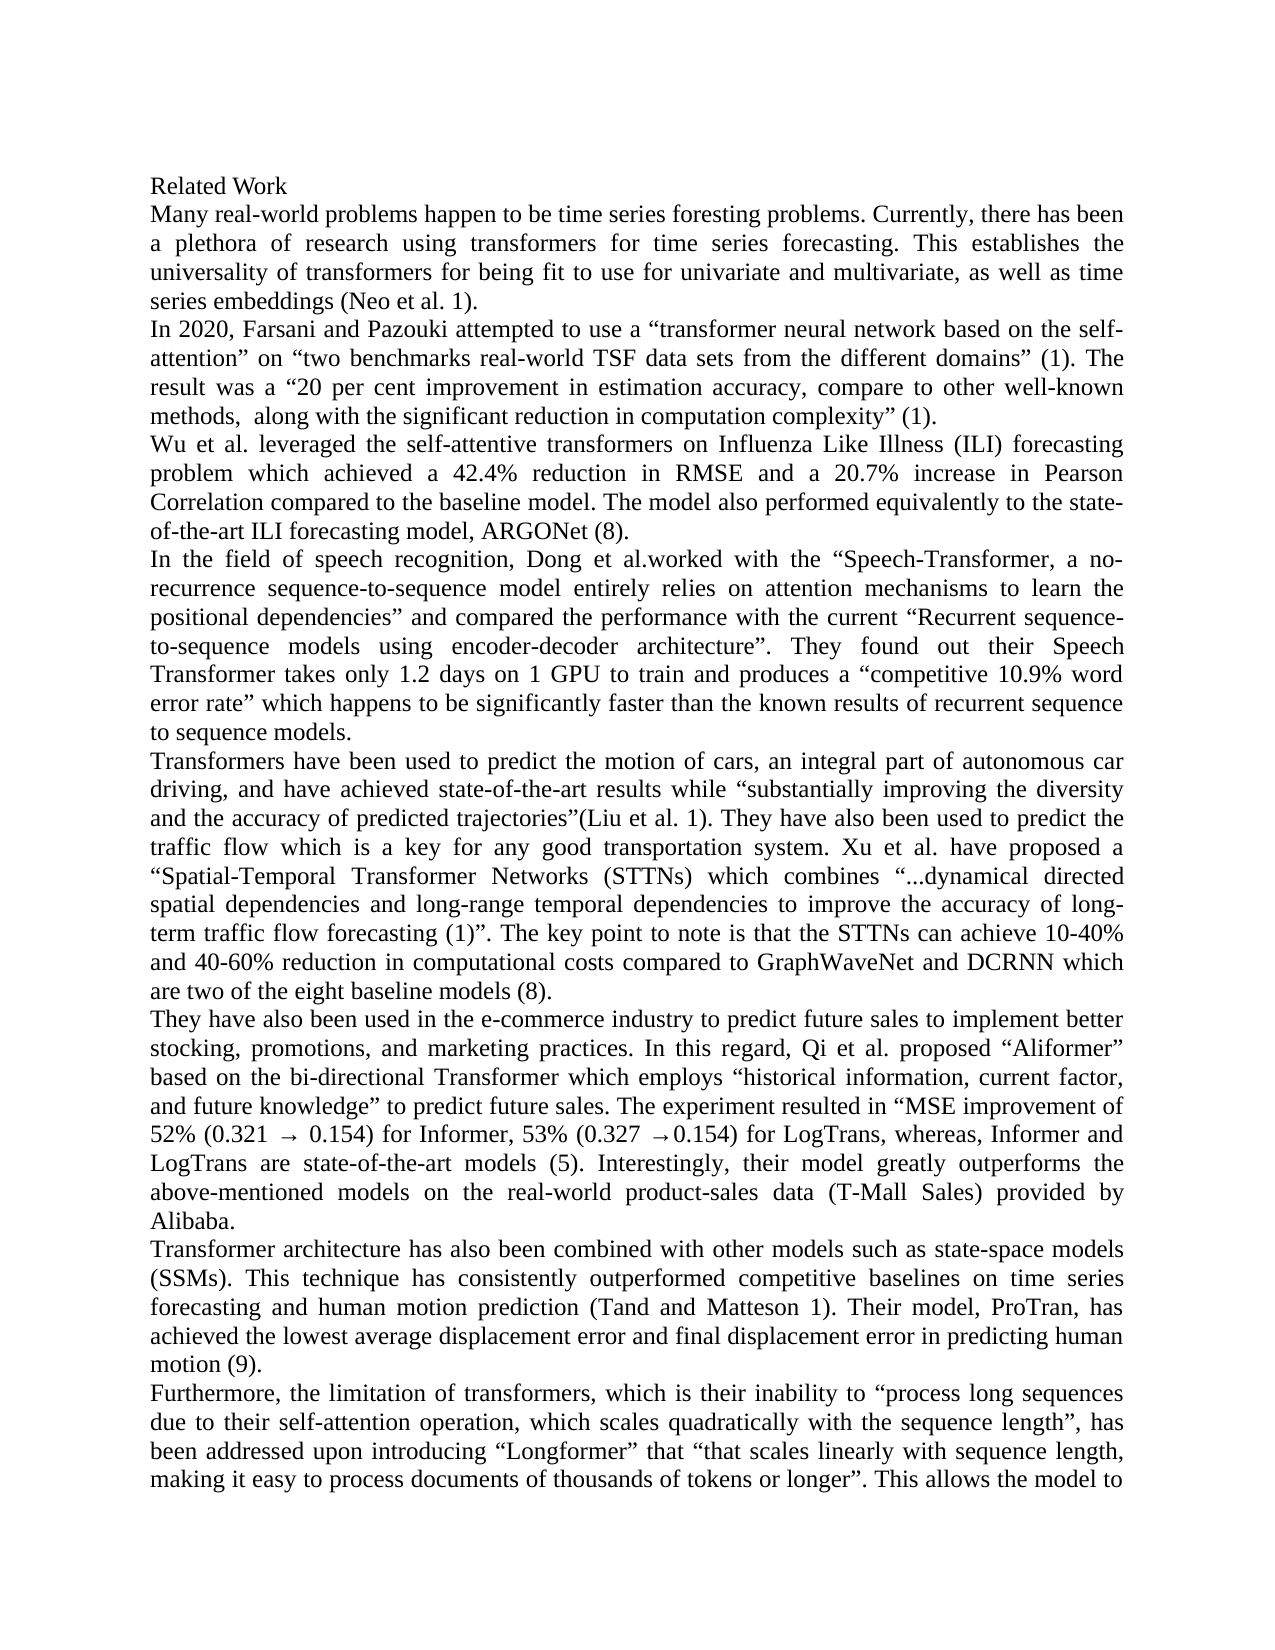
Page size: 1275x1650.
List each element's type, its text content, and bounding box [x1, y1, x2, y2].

text Many real-world problems happen to be time series foresting problems. Currently, there has been a plethora of research using transformers for time series forecasting. This establishes the universality of transformers for being fit to use for univariate and multivariate, as well as time series embeddings (Neo et al. 1). [150, 199, 1125, 314]
text Transformer architecture has also been combined with other models such as state-space models (SSMs). This technique has consistently outperformed competitive baselines on time series forecasting and human motion prediction (Tand and Matteson 1). Their model, ProTran, has achieved the lowest average displacement error and final displacement error in predicting human motion (9). [150, 1234, 1125, 1378]
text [150, 1378, 1125, 1493]
text Wu et al. leveraged the self-attentive transformers on Influenza Like Illness (ILI) forecasting problem which achieved a 42.4% reduction in RMSE and a 20.7% increase in Pearson Correlation compared to the baseline model. The model also performed equivalently to the state-of-the-art ILI forecasting model, ARGONet (8). [150, 429, 1125, 544]
text In the field of speech recognition, Dong et al.worked with the “Speech-Transformer, a no-recurrence sequence-to-sequence model entirely relies on attention mechanisms to learn the positional dependencies” and compared the performance with the current “Recurrent sequence-to-sequence models using encoder-decoder architecture”. They found out their Speech Transformer takes only 1.2 days on 1 GPU to train and produces a “competitive 10.9% word error rate” which happens to be significantly faster than the known results of recurrent sequence to sequence models. [150, 544, 1125, 746]
text They have also been used in the e-commerce industry to predict future sales to implement better stocking, promotions, and marketing practices. In this regard, Qi et al. proposed “Aliformer” based on the bi-directional Transformer which employs “historical information, current factor, and future knowledge” to predict future sales. The experiment resulted in “MSE improvement of 52% (0.321 → 0.154) for Informer, 53% (0.327 →0.154) for LogTrans, whereas, Informer and LogTrans are state-of-the-art models (5). Interestingly, their model greatly outperforms the above-mentioned models on the real-world product-sales data (T-Mall Sales) provided by Alibaba. [150, 1004, 1125, 1234]
text Related Work [150, 171, 1125, 199]
text Transformers have been used to predict the motion of cars, an integral part of autonomous car driving, and have achieved state-of-the-art results while “substantially improving the diversity and the accuracy of predicted trajectories”(Liu et al. 1). They have also been used to predict the traffic flow which is a key for any good transportation system. Xu et al. have proposed a “Spatial-Temporal Transformer Networks (STTNs) which combines “...dynamical directed spatial dependencies and long-range temporal dependencies to improve the accuracy of long-term traffic flow forecasting (1)”. The key point to note is that the STTNs can achieve 10-40% and 40-60% reduction in computational costs compared to GraphWaveNet and DCRNN which are two of the eight baseline models (8). [150, 746, 1125, 1004]
text In 2020, Farsani and Pazouki attempted to use a “transformer neural network based on the self-attention” on “two benchmarks real-world TSF data sets from the different domains” (1). The result was a “20 per cent improvement in estimation accuracy, compare to other well-known methods, along with the significant reduction in computation complexity” (1). [150, 314, 1125, 429]
